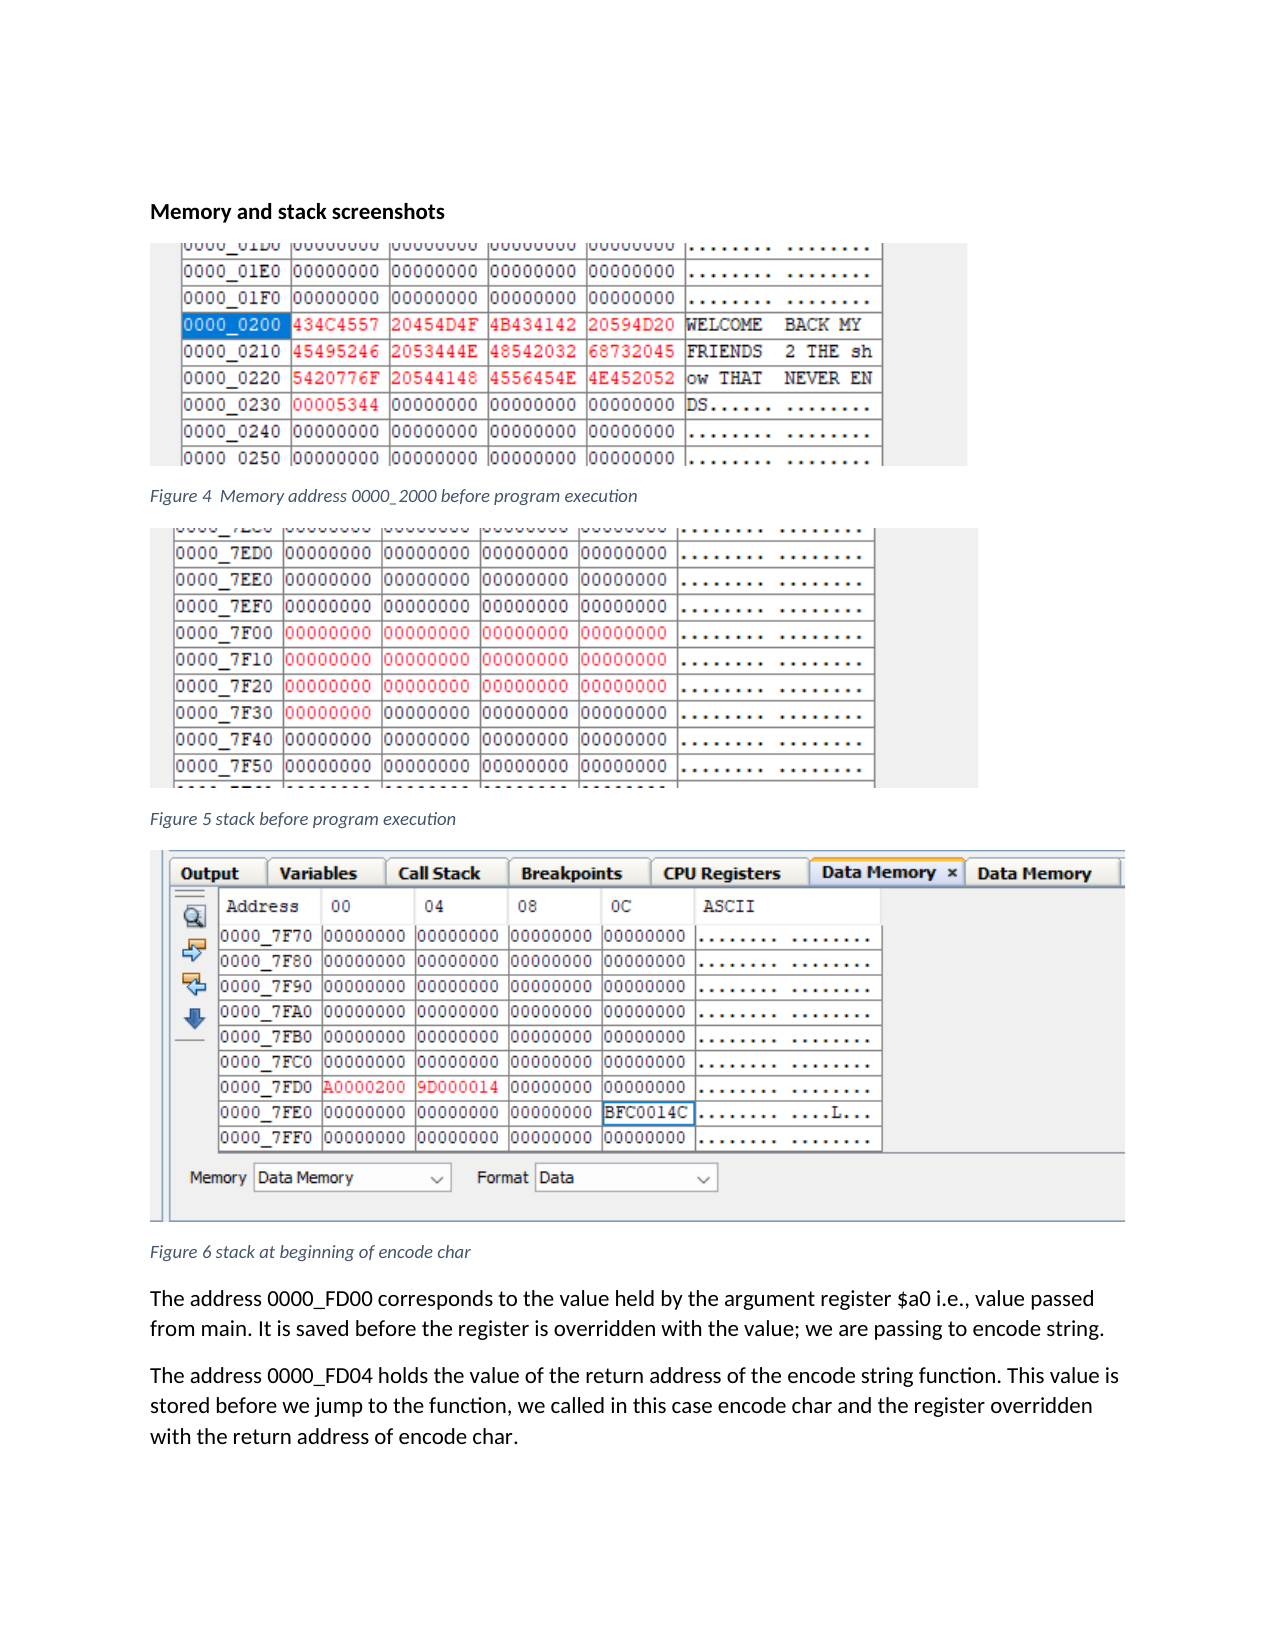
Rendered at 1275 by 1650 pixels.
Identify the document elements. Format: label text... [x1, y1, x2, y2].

text Figure 5 stack before program execution [150, 807, 1125, 829]
text The address 0000_FD04 holds the value of the return address of the encode string function. This value is stored before we jump to the function, we called in this case encode char and the register overridden with the return address of encode char. [150, 1361, 1125, 1450]
picture [150, 528, 979, 788]
picture [150, 850, 1125, 1222]
text Figure 6 stack at beginning of encode char [150, 1241, 1125, 1263]
text Memory and stack screenshots [150, 197, 1125, 225]
text The address 0000_FD00 corresponds to the value held by the argument register $a0 i.e., value passed from main. It is saved before the register is overridden with the value; we are passing to encode string. [150, 1284, 1125, 1343]
text Figure 4 Memory address 0000_2000 before program execution [150, 484, 1125, 507]
picture [150, 243, 968, 466]
